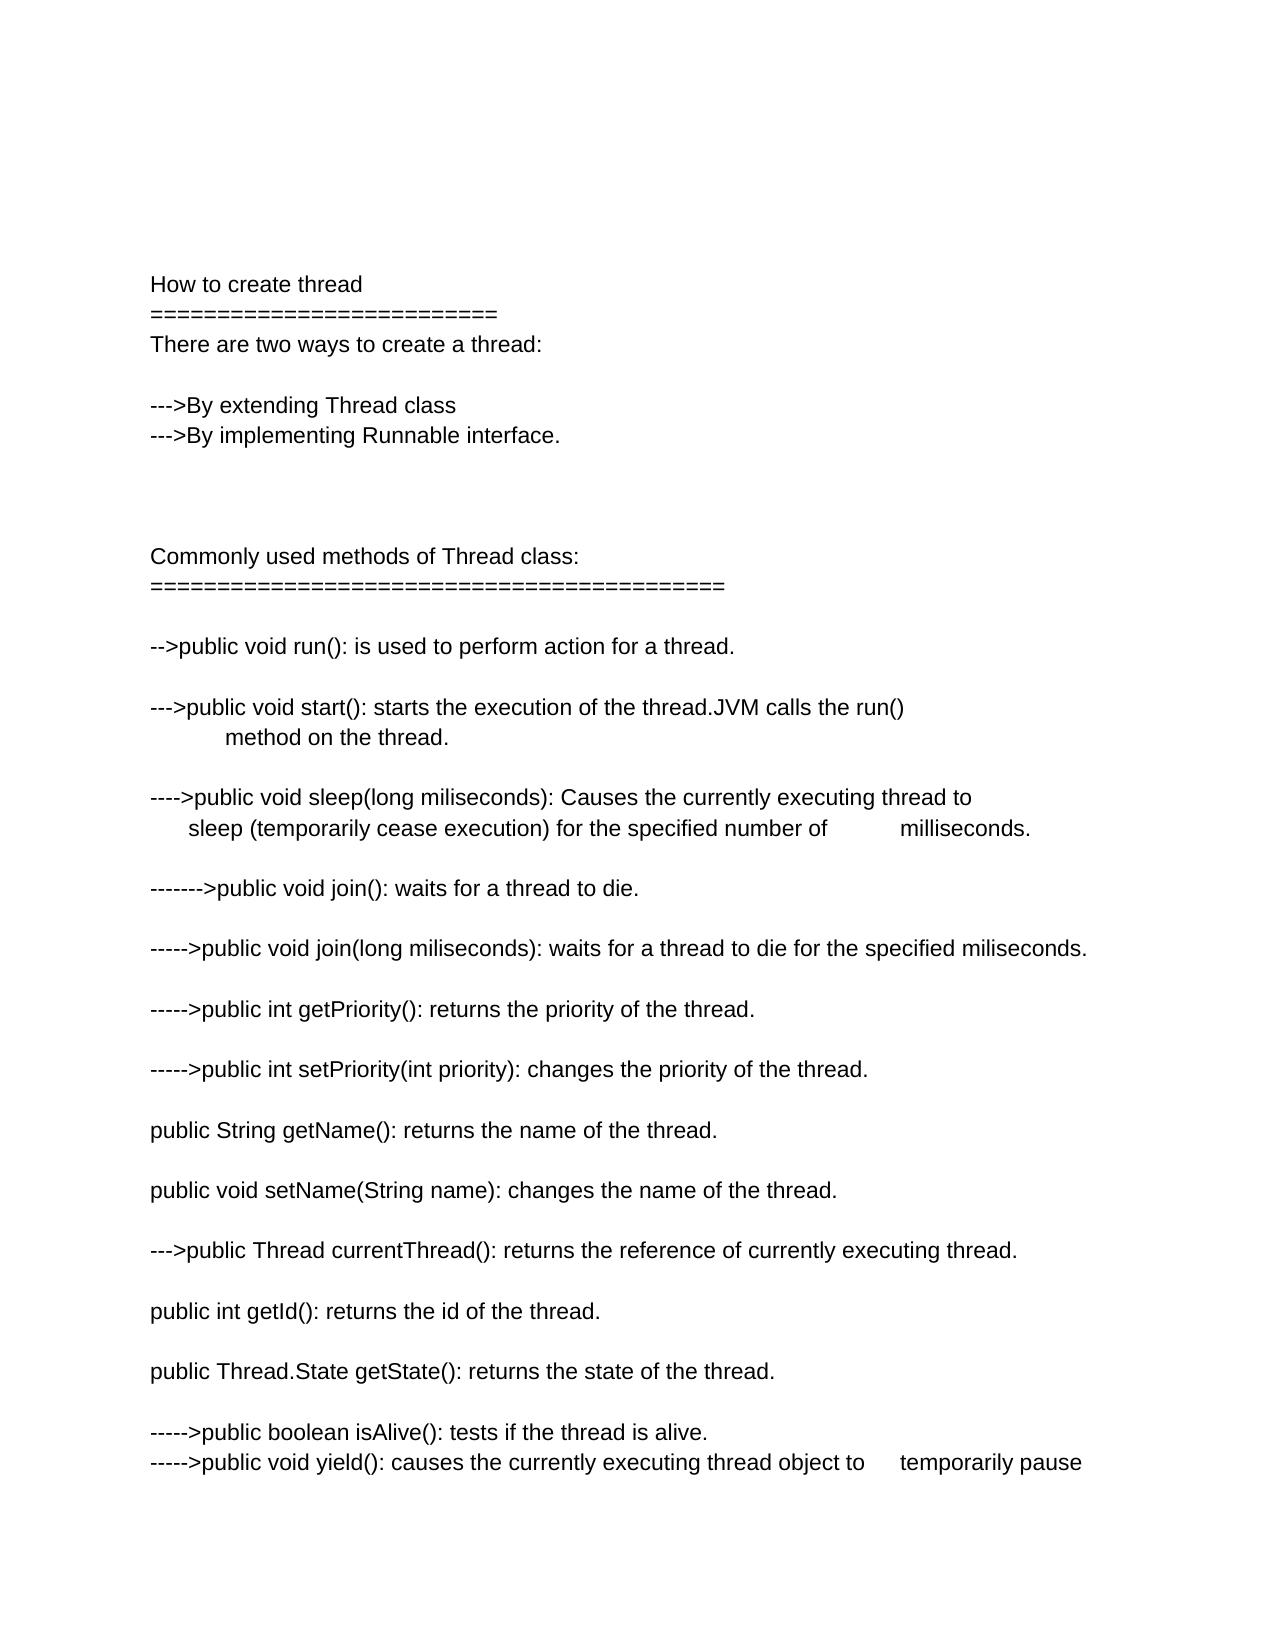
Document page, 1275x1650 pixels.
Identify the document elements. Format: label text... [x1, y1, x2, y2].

text --->By implementing Runnable interface. [150, 422, 1125, 448]
text ---->public void sleep(long miliseconds): Causes the currently executing thread to [150, 784, 1125, 811]
text public String getName(): returns the name of the thread. [150, 1117, 1125, 1143]
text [150, 1449, 1125, 1475]
text public void setName(String name): changes the name of the thread. [150, 1177, 1125, 1203]
text sleep (temporarily cease execution) for the specified number of milliseconds. [150, 814, 1125, 841]
text ----->public int setPriority(int priority): changes the priority of the thread. [150, 1056, 1125, 1083]
text -->public void run(): is used to perform action for a thread. [150, 633, 1125, 660]
text ----->public int getPriority(): returns the priority of the thread. [150, 996, 1125, 1022]
text Commonly used methods of Thread class: [150, 543, 1125, 569]
text public Thread.State getState(): returns the state of the thread. [150, 1358, 1125, 1385]
text --->By extending Thread class [150, 392, 1125, 418]
text ----->public boolean isAlive(): tests if the thread is alive. [150, 1419, 1125, 1445]
text --->public Thread currentThread(): returns the reference of currently executing thread. [150, 1237, 1125, 1264]
text ------->public void join(): waits for a thread to die. [150, 875, 1125, 901]
text There are two ways to create a thread: [150, 331, 1125, 358]
text How to create thread [150, 271, 1125, 297]
text method on the thread. [150, 724, 1125, 750]
text =========================================== [150, 573, 1125, 599]
text public int getId(): returns the id of the thread. [150, 1298, 1125, 1324]
text --->public void start(): starts the execution of the thread.JVM calls the run() [150, 694, 1125, 720]
text ========================== [150, 301, 1125, 327]
text ----->public void join(long miliseconds): waits for a thread to die for the specified miliseconds. [150, 935, 1125, 962]
